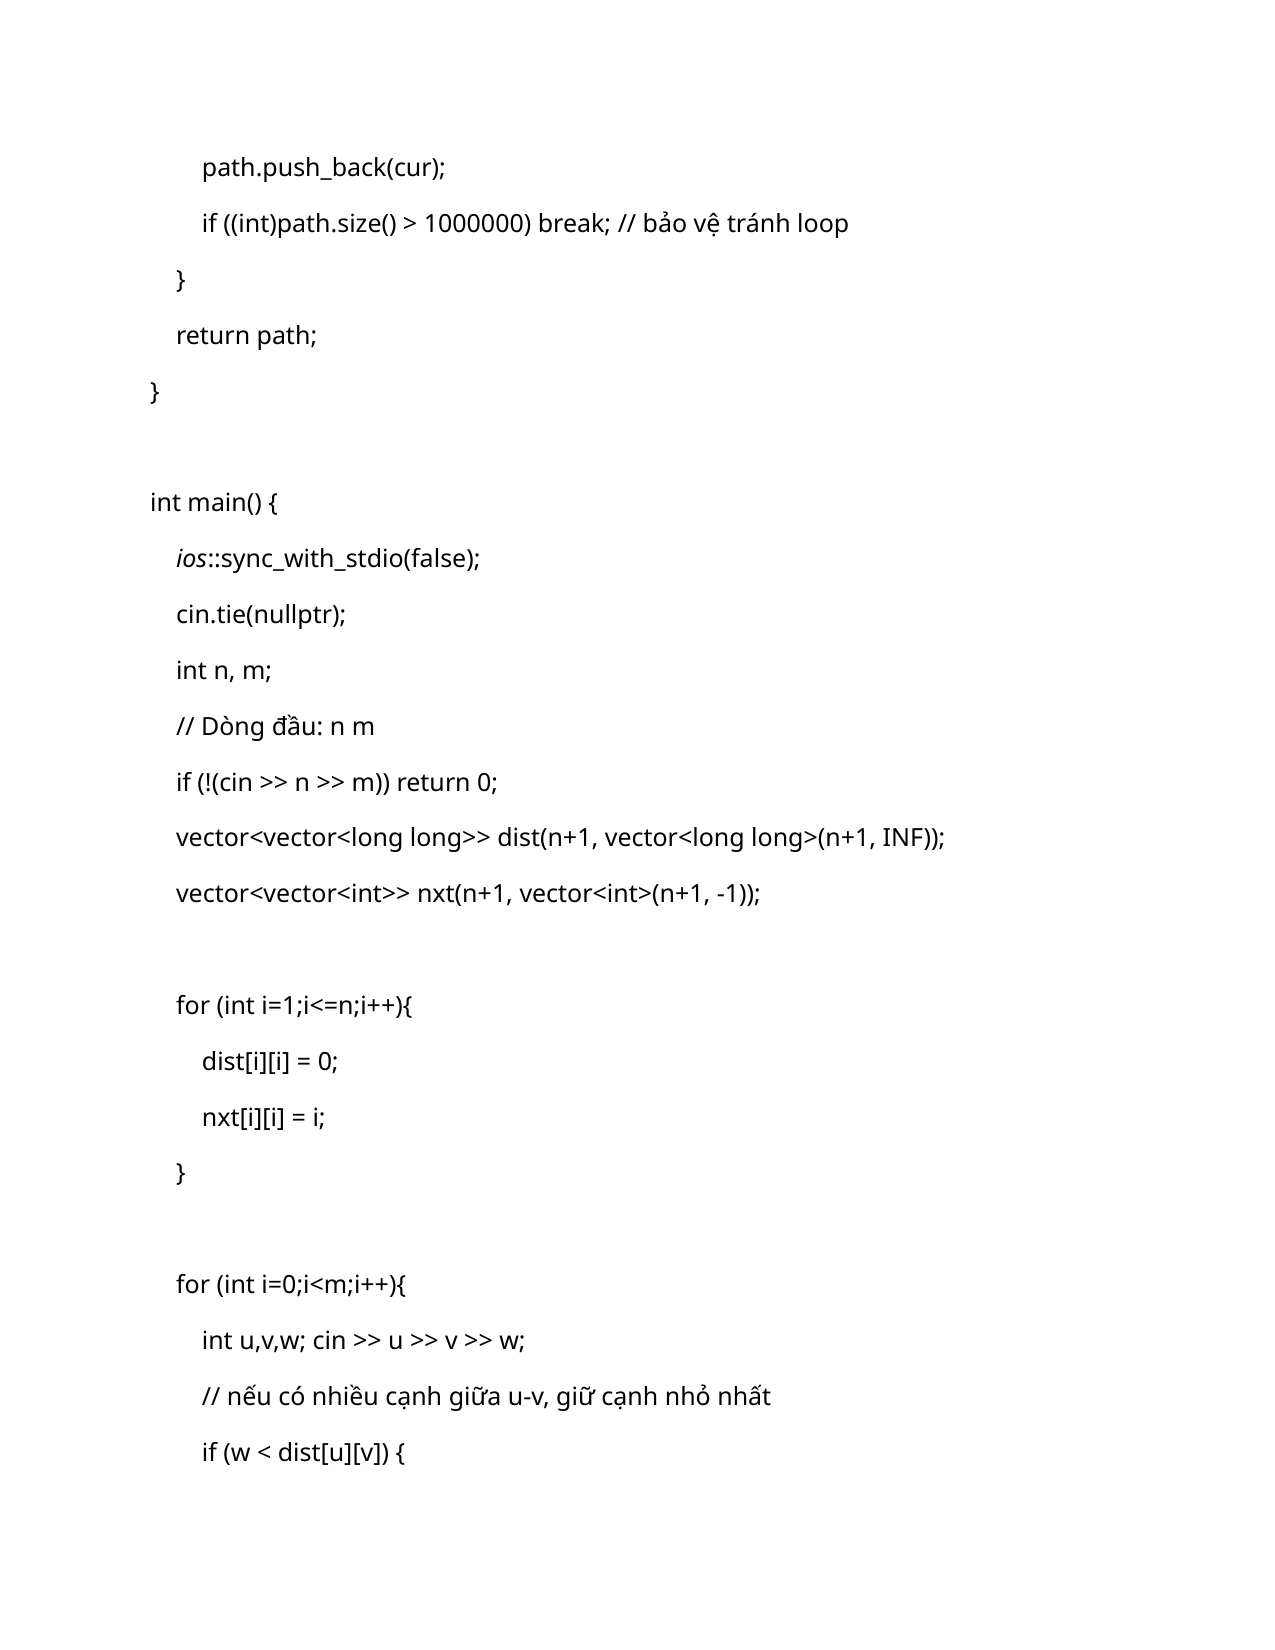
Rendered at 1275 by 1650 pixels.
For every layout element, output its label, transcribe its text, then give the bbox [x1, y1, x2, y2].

text for (int i=1;i<=n;i++){ [150, 987, 1125, 1022]
text // Dòng đầu: n m [150, 708, 1125, 742]
text for (int i=0;i<m;i++){ [150, 1267, 1125, 1301]
text vector<vector<long long>> dist(n+1, vector<long long>(n+1, INF)); [150, 820, 1125, 854]
text } [150, 262, 1125, 296]
text if ((int)path.size() > 1000000) break; // bảo vệ tránh loop [150, 206, 1125, 240]
text nxt[i][i] = i; [150, 1099, 1125, 1133]
text // nếu có nhiều cạnh giữa u-v, giữ cạnh nhỏ nhất [150, 1378, 1125, 1412]
text vector<vector<int>> nxt(n+1, vector<int>(n+1, -1)); [150, 876, 1125, 910]
text return path; [150, 317, 1125, 352]
text } [150, 373, 1125, 407]
text } [150, 1155, 1125, 1189]
text dist[i][i] = 0; [150, 1043, 1125, 1077]
text int u,v,w; cin >> u >> v >> w; [150, 1322, 1125, 1357]
text if (!(cin >> n >> m)) return 0; [150, 764, 1125, 798]
text if (w < dist[u][v]) { [150, 1434, 1125, 1468]
text path.push_back(cur); [150, 150, 1125, 184]
text ios::sync_with_stdio(false); [150, 541, 1125, 575]
text int main() { [150, 485, 1125, 519]
text int n, m; [150, 652, 1125, 687]
text cin.tie(nullptr); [150, 597, 1125, 631]
